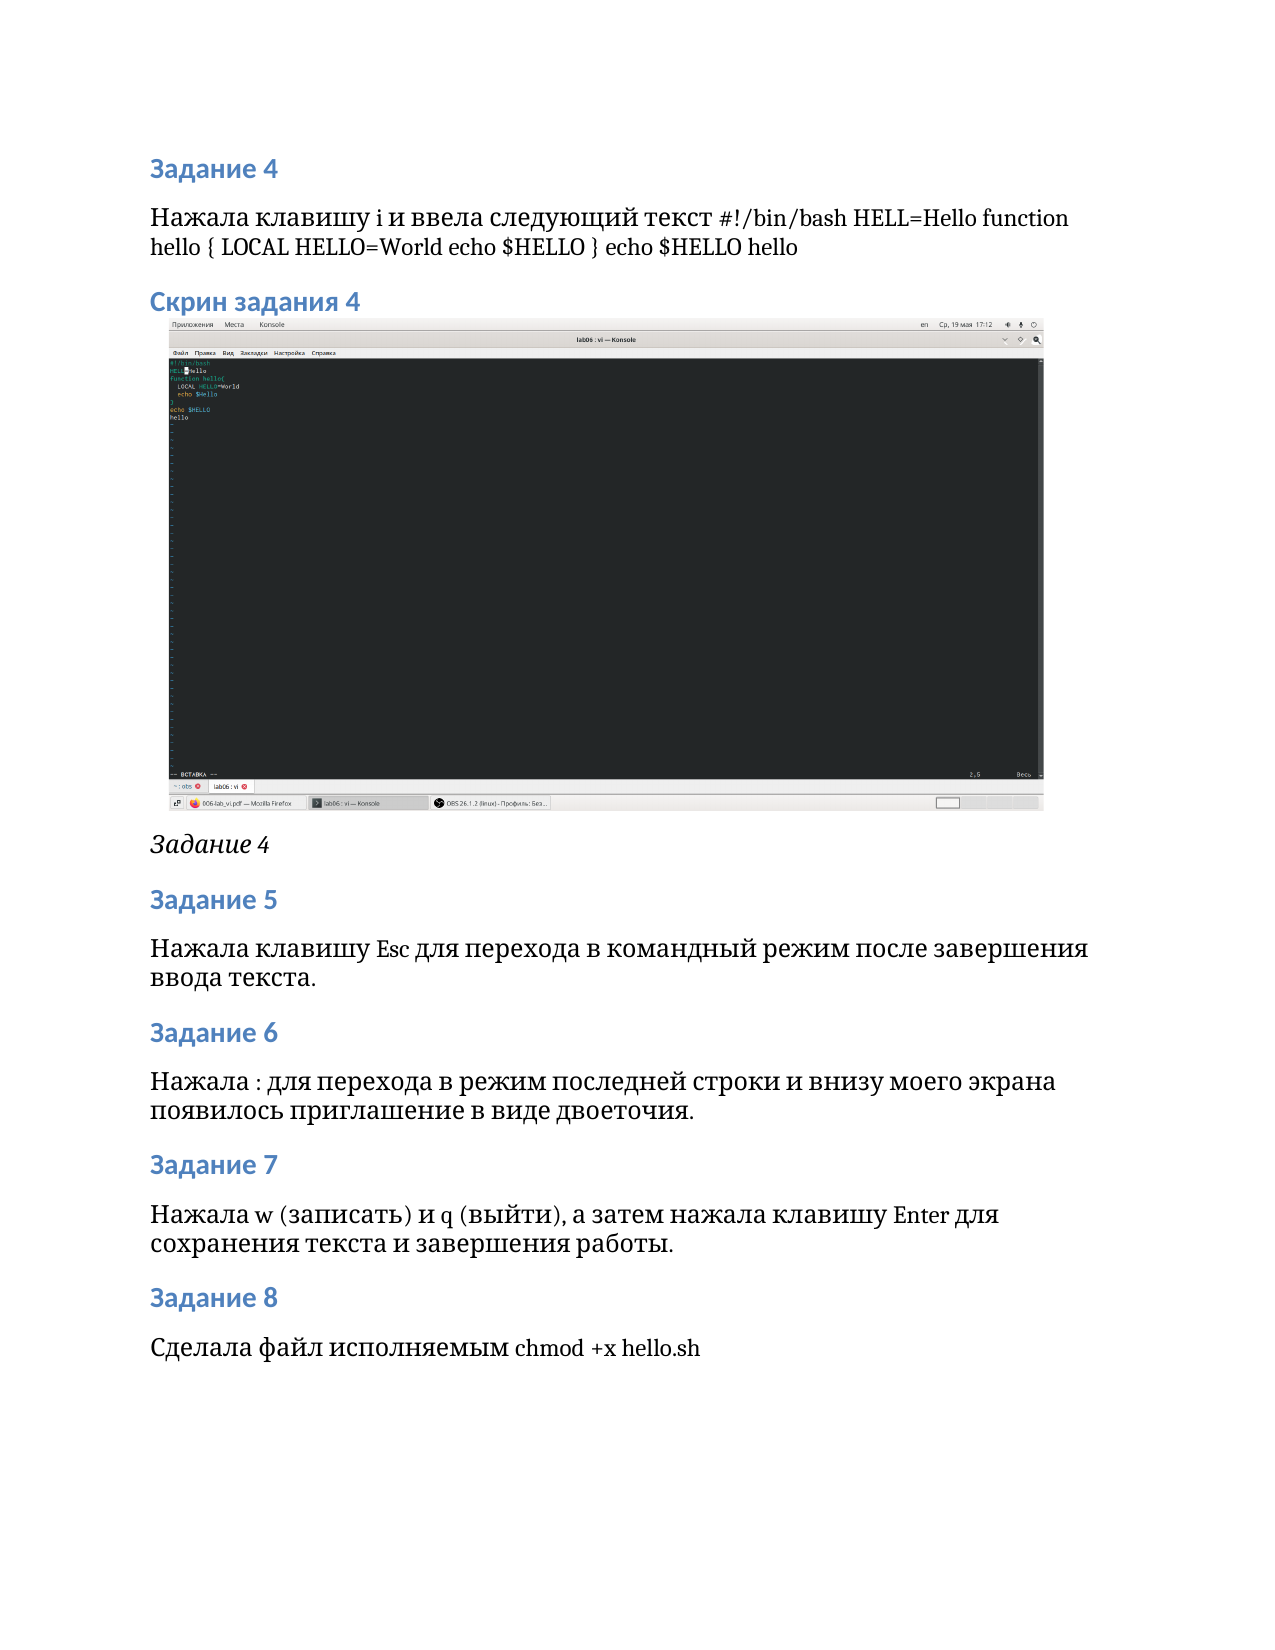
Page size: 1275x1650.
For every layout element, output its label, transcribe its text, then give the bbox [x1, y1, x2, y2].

subtitle Задание 5 [150, 881, 1125, 917]
text Нажала клавишу Esc для перехода в командный режим после завершения ввода текста. [150, 935, 1125, 993]
text Нажала : для перехода в режим последней строки и внизу моего экрана появилось приглашение в виде двоеточия. [150, 1068, 1125, 1126]
subtitle Задание 4 [150, 150, 1125, 186]
subtitle Задание 6 [150, 1014, 1125, 1049]
text Нажала клавишу i и ввела следующий текст #!/bin/bash HELL=Hello function hello { LOCAL HELLO=World echo $HELLO } echo $HELLO hello [150, 204, 1125, 262]
text Нажала w (записать) и q (выйти), а затем нажала клавишу Enter для сохранения текста и завершения работы. [150, 1201, 1125, 1258]
subtitle Задание 8 [150, 1279, 1125, 1315]
picture [168, 318, 1044, 811]
text Задание 4 [150, 831, 1125, 860]
subtitle Cкрин задания 4 [150, 283, 1125, 318]
text Сделала файл исполняемым chmod +x hello.sh [150, 1333, 1125, 1362]
subtitle Задание 7 [150, 1146, 1125, 1182]
